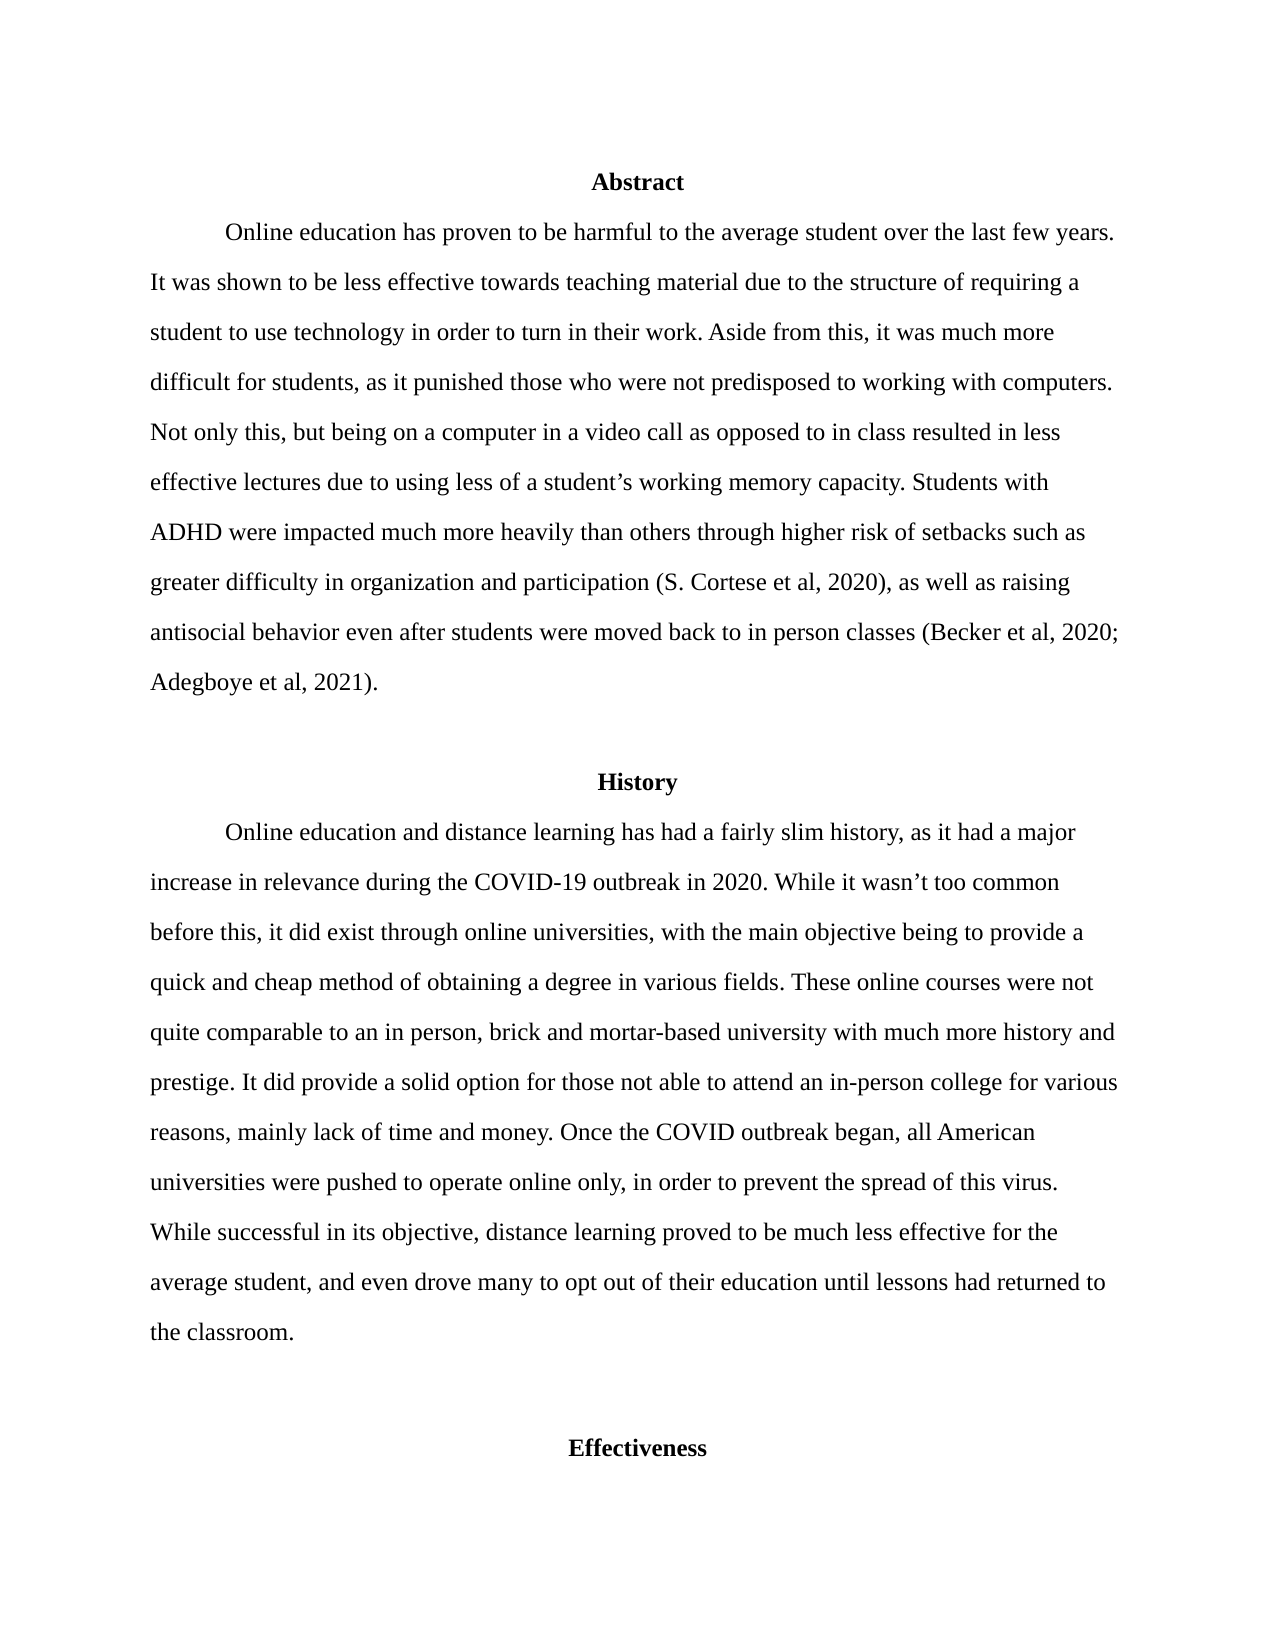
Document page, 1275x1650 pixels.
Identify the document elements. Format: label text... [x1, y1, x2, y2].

text Abstract [150, 150, 1125, 200]
text History [150, 750, 1125, 800]
text Effectiveness [150, 1417, 1125, 1467]
text Online education and distance learning has had a fairly slim history, as it had a major increase in relevance during the COVID-19 outbreak in 2020. While it wasn’t too common before this, it did exist through online universities, with the main objective being to provide a quick and cheap method of obtaining a degree in various fields. These online courses were not quite comparable to an in person, brick and mortar-based university with much more history and prestige. It did provide a solid option for those not able to attend an in-person college for various reasons, mainly lack of time and money. Once the COVID outbreak began, all American universities were pushed to operate online only, in order to prevent the spread of this virus. While successful in its objective, distance learning proved to be much less effective for the average student, and even drove many to opt out of their education until lessons had returned to the classroom. [150, 800, 1125, 1350]
text Online education has proven to be harmful to the average student over the last few years. It was shown to be less effective towards teaching material due to the structure of requiring a student to use technology in order to turn in their work. Aside from this, it was much more difficult for students, as it punished those who were not predisposed to working with computers. Not only this, but being on a computer in a video call as opposed to in class resulted in less effective lectures due to using less of a student’s working memory capacity. Students with ADHD were impacted much more heavily than others through higher risk of setbacks such as greater difficulty in organization and participation (S. Cortese et al, 2020), as well as raising antisocial behavior even after students were moved back to in person classes (Becker et al, 2020; Adegboye et al, 2021). [150, 200, 1125, 700]
